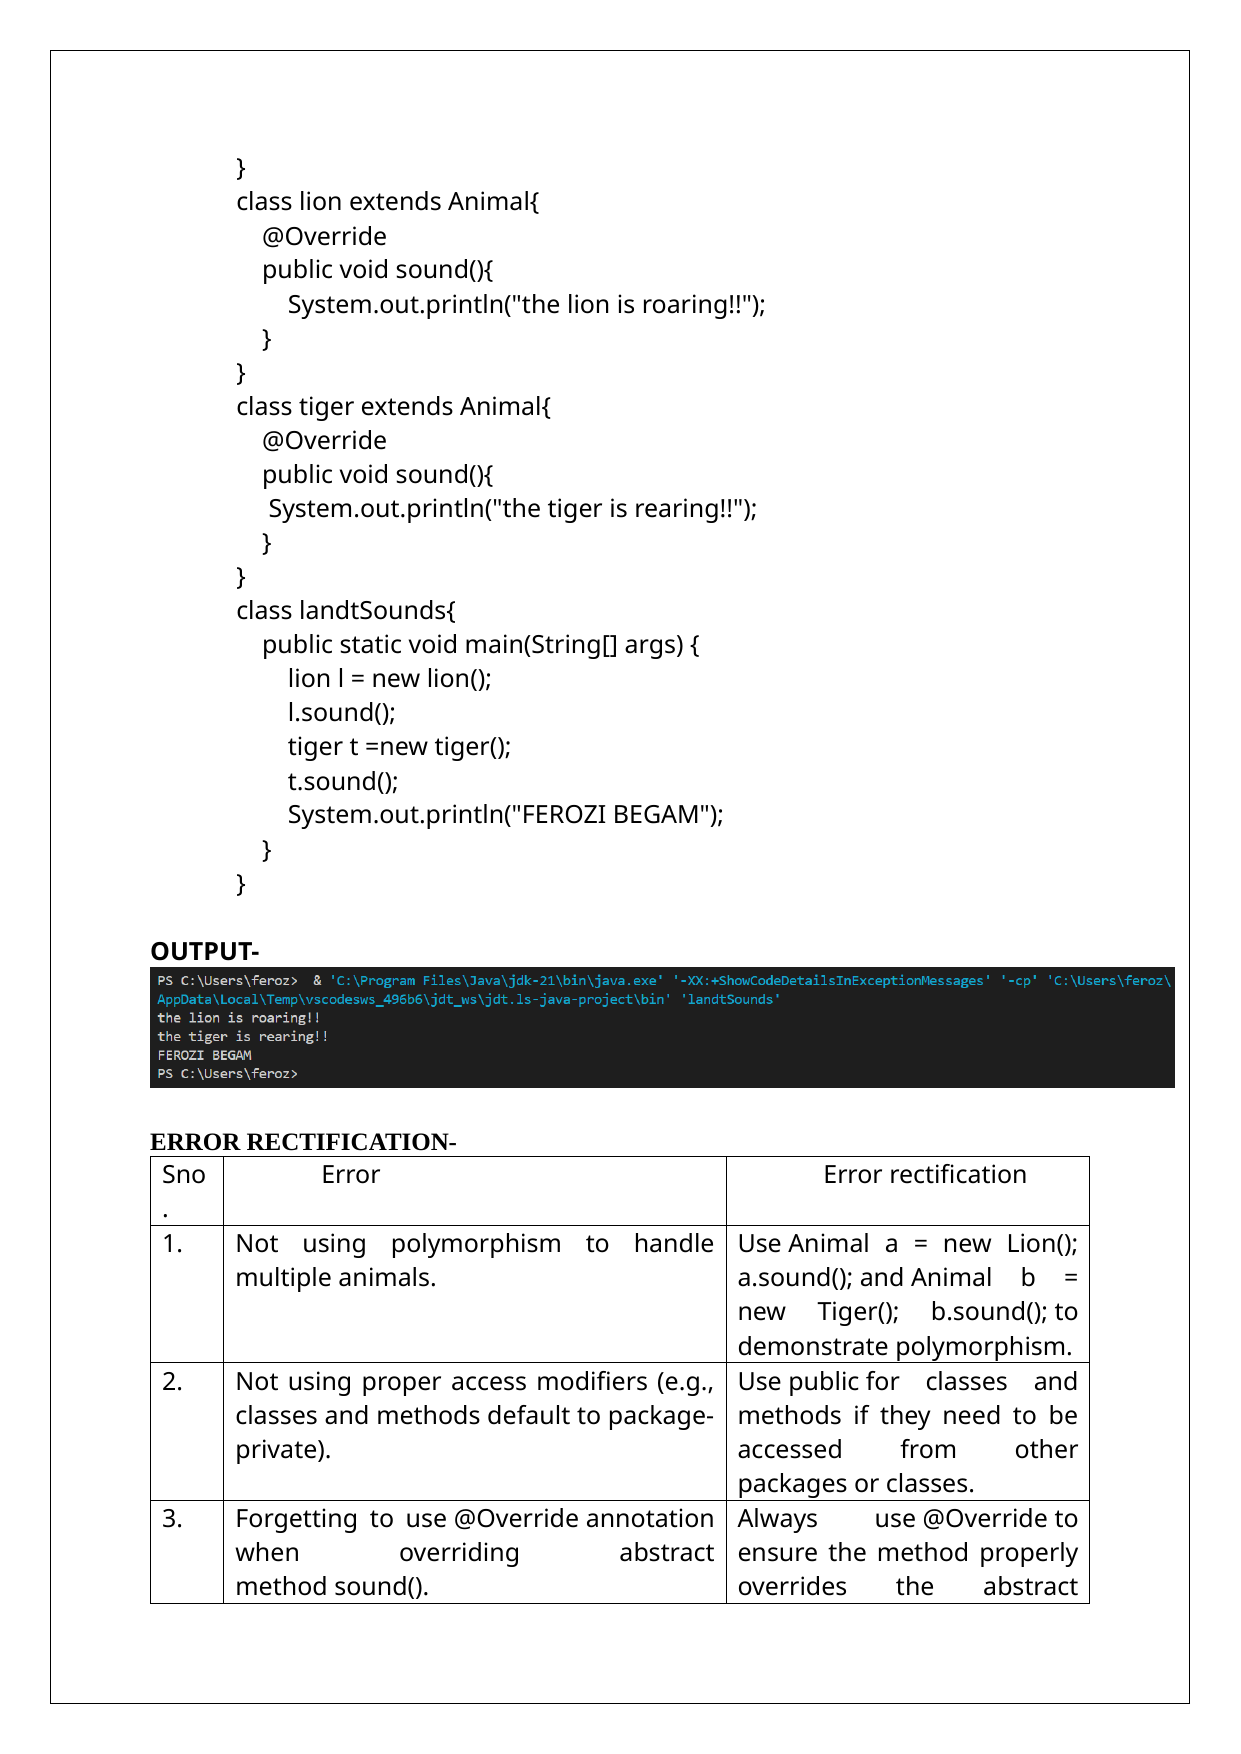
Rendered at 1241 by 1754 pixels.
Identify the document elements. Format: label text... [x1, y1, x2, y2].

table_cell Not using polymorphism to handle multiple animals. [224, 1226, 726, 1362]
table_header Sno. [151, 1157, 223, 1225]
text } [236, 831, 1090, 865]
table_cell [224, 1501, 726, 1603]
text System.out.println("FEROZI BEGAM"); [236, 797, 1090, 831]
table_header Error rectification [727, 1157, 1089, 1225]
text t.sound(); [236, 763, 1090, 797]
text tiger t =new tiger(); [236, 729, 1090, 763]
text @Override [236, 218, 1090, 252]
text public void sound(){ [236, 457, 1090, 491]
text } [236, 525, 1090, 559]
table_cell 3. [151, 1501, 223, 1603]
text class tiger extends Animal{ [236, 388, 1090, 422]
text class lion extends Animal{ [236, 184, 1090, 218]
table_cell Use Animal a = new Lion(); a.sound(); and Animal b = new Tiger(); b.sound(); to demonstrate polymorphism. [727, 1226, 1089, 1362]
text System.out.println("the lion is roaring!!"); [236, 286, 1090, 320]
text } [236, 559, 1090, 593]
table_cell Not using proper access modifiers (e.g., classes and methods default to package-private). [224, 1363, 726, 1499]
table_cell 2. [151, 1363, 223, 1499]
text } [236, 865, 1090, 899]
text public void sound(){ [236, 252, 1090, 286]
text ERROR RECTIFICATION- [150, 1127, 1090, 1156]
text } [236, 320, 1090, 354]
text lion l = new lion(); [236, 661, 1090, 695]
text @Override [236, 422, 1090, 457]
text class landtSounds{ [236, 593, 1090, 627]
table_cell Use public for classes and methods if they need to be accessed from other packages or classes. [727, 1363, 1089, 1499]
text } [236, 150, 1090, 184]
table_cell 1. [151, 1226, 223, 1362]
text } [236, 354, 1090, 388]
picture [150, 967, 1175, 1088]
text public static void main(String[] args) { [236, 627, 1090, 661]
text System.out.println("the tiger is rearing!!"); [236, 491, 1090, 525]
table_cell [727, 1501, 1089, 1603]
text l.sound(); [236, 695, 1090, 729]
text OUTPUT- [150, 933, 1090, 967]
table_header Error [224, 1157, 726, 1225]
